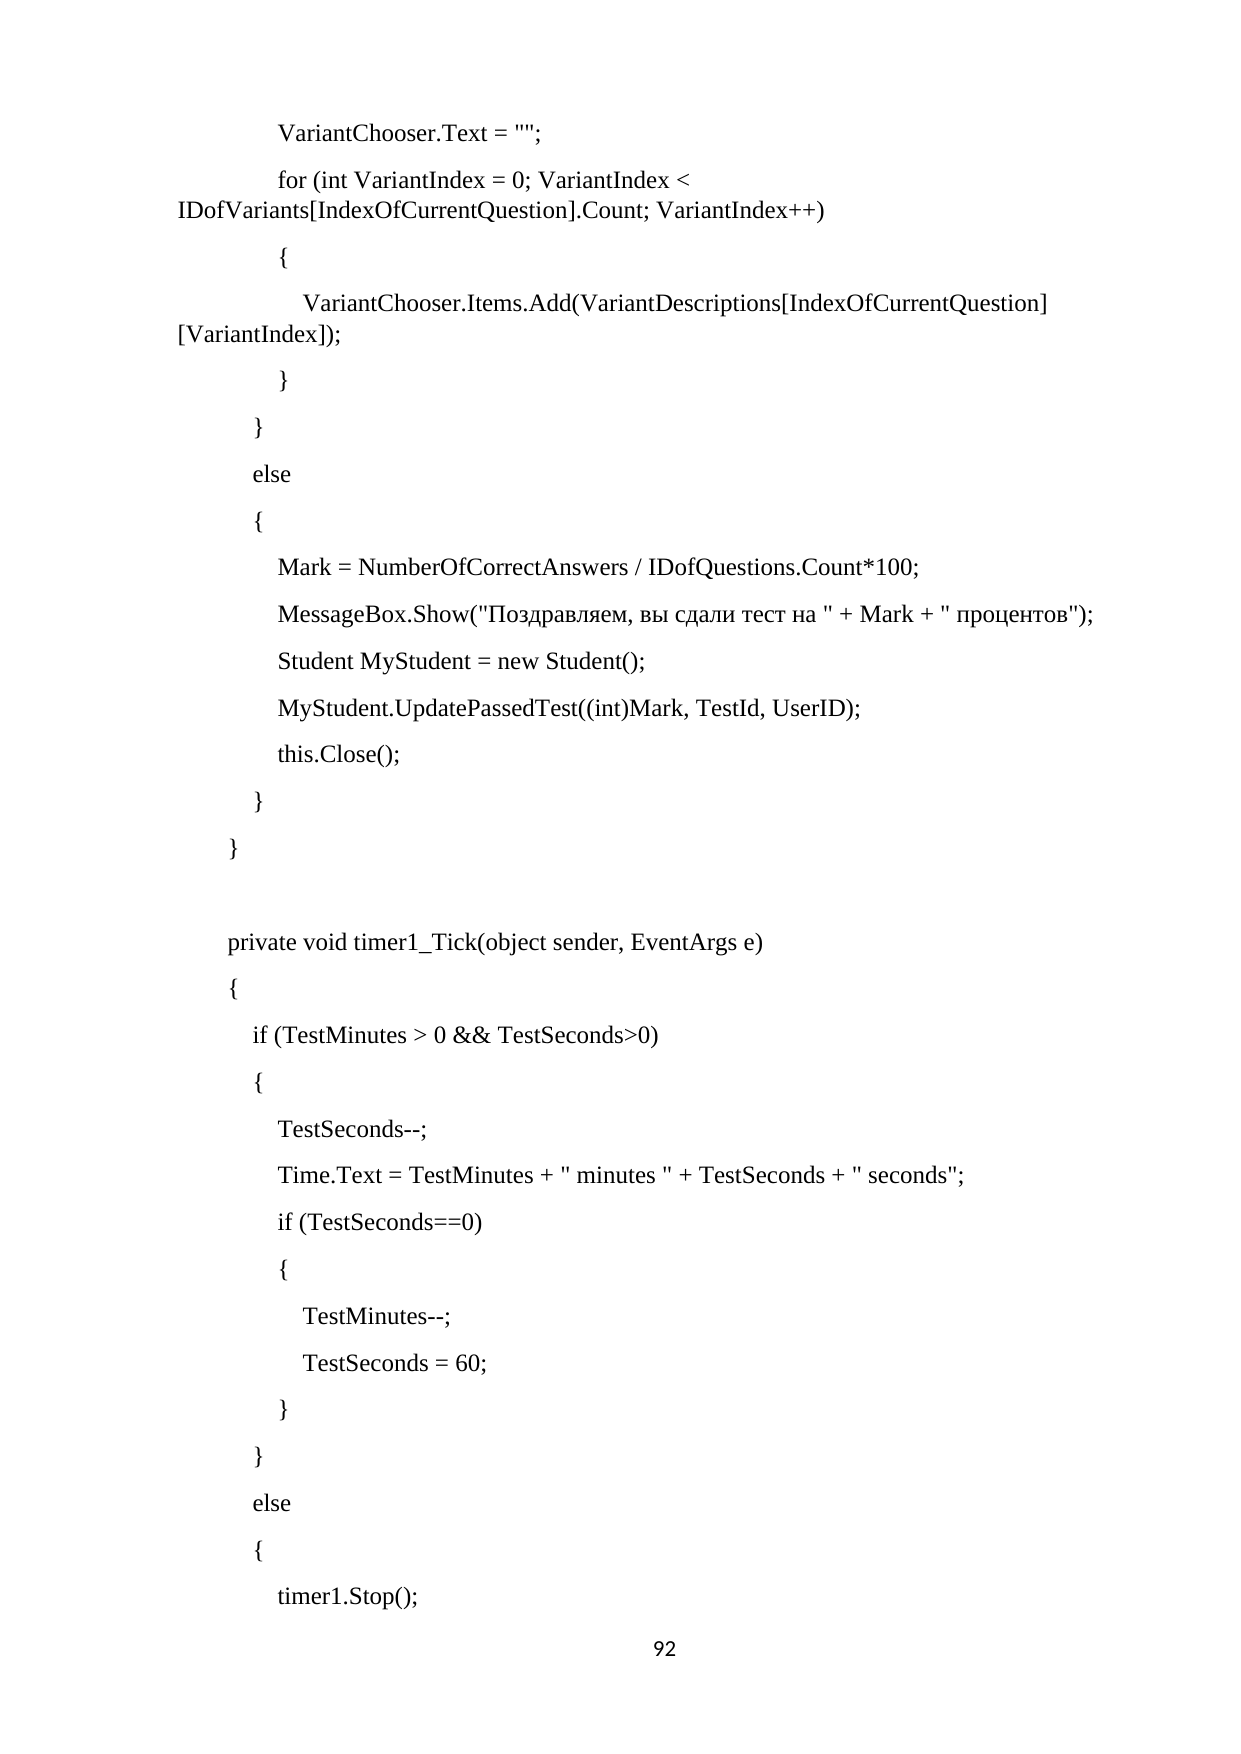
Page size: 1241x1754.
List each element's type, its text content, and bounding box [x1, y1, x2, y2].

text } [177, 412, 1152, 441]
text else [177, 1488, 1152, 1517]
text if (TestMinutes > 0 && TestSeconds>0) [177, 1020, 1152, 1049]
text VariantChooser.Text = ""; [177, 118, 1152, 147]
text Time.Text = TestMinutes + " minutes " + TestSeconds + " seconds"; [177, 1161, 1152, 1189]
text Student MyStudent = new Student(); [177, 646, 1152, 675]
text { [177, 1254, 1152, 1283]
text Mark = NumberOfCorrectAnswers / IDofQuestions.Count*100; [177, 552, 1152, 581]
text private void timer1_Tick(object sender, EventArgs e) [177, 927, 1152, 955]
text MessageBox.Show("Поздравляем, вы сдали тест на " + Mark + " процентов"); [177, 599, 1152, 628]
text { [177, 242, 1152, 271]
text else [177, 459, 1152, 488]
text timer1.Stop(); [177, 1581, 1152, 1610]
text MyStudent.UpdatePassedTest((int)Mark, TestId, UserID); [177, 693, 1152, 722]
text for (int VariantIndex = 0; VariantIndex < IDofVariants[IndexOfCurrentQuestion].Count; VariantIndex++) [177, 165, 1152, 224]
text } [177, 786, 1152, 815]
text } [177, 365, 1152, 394]
text if (TestSeconds==0) [177, 1207, 1152, 1236]
text TestSeconds = 60; [177, 1348, 1152, 1376]
text TestMinutes--; [177, 1301, 1152, 1329]
text } [177, 1394, 1152, 1423]
text } [177, 833, 1152, 862]
text { [177, 973, 1152, 1002]
text this.Close(); [177, 739, 1152, 768]
text } [177, 1441, 1152, 1470]
text { [177, 1535, 1152, 1563]
text VariantChooser.Items.Add(VariantDescriptions[IndexOfCurrentQuestion][VariantIndex]); [177, 288, 1152, 347]
text { [177, 506, 1152, 534]
text TestSeconds--; [177, 1114, 1152, 1142]
text { [177, 1067, 1152, 1096]
